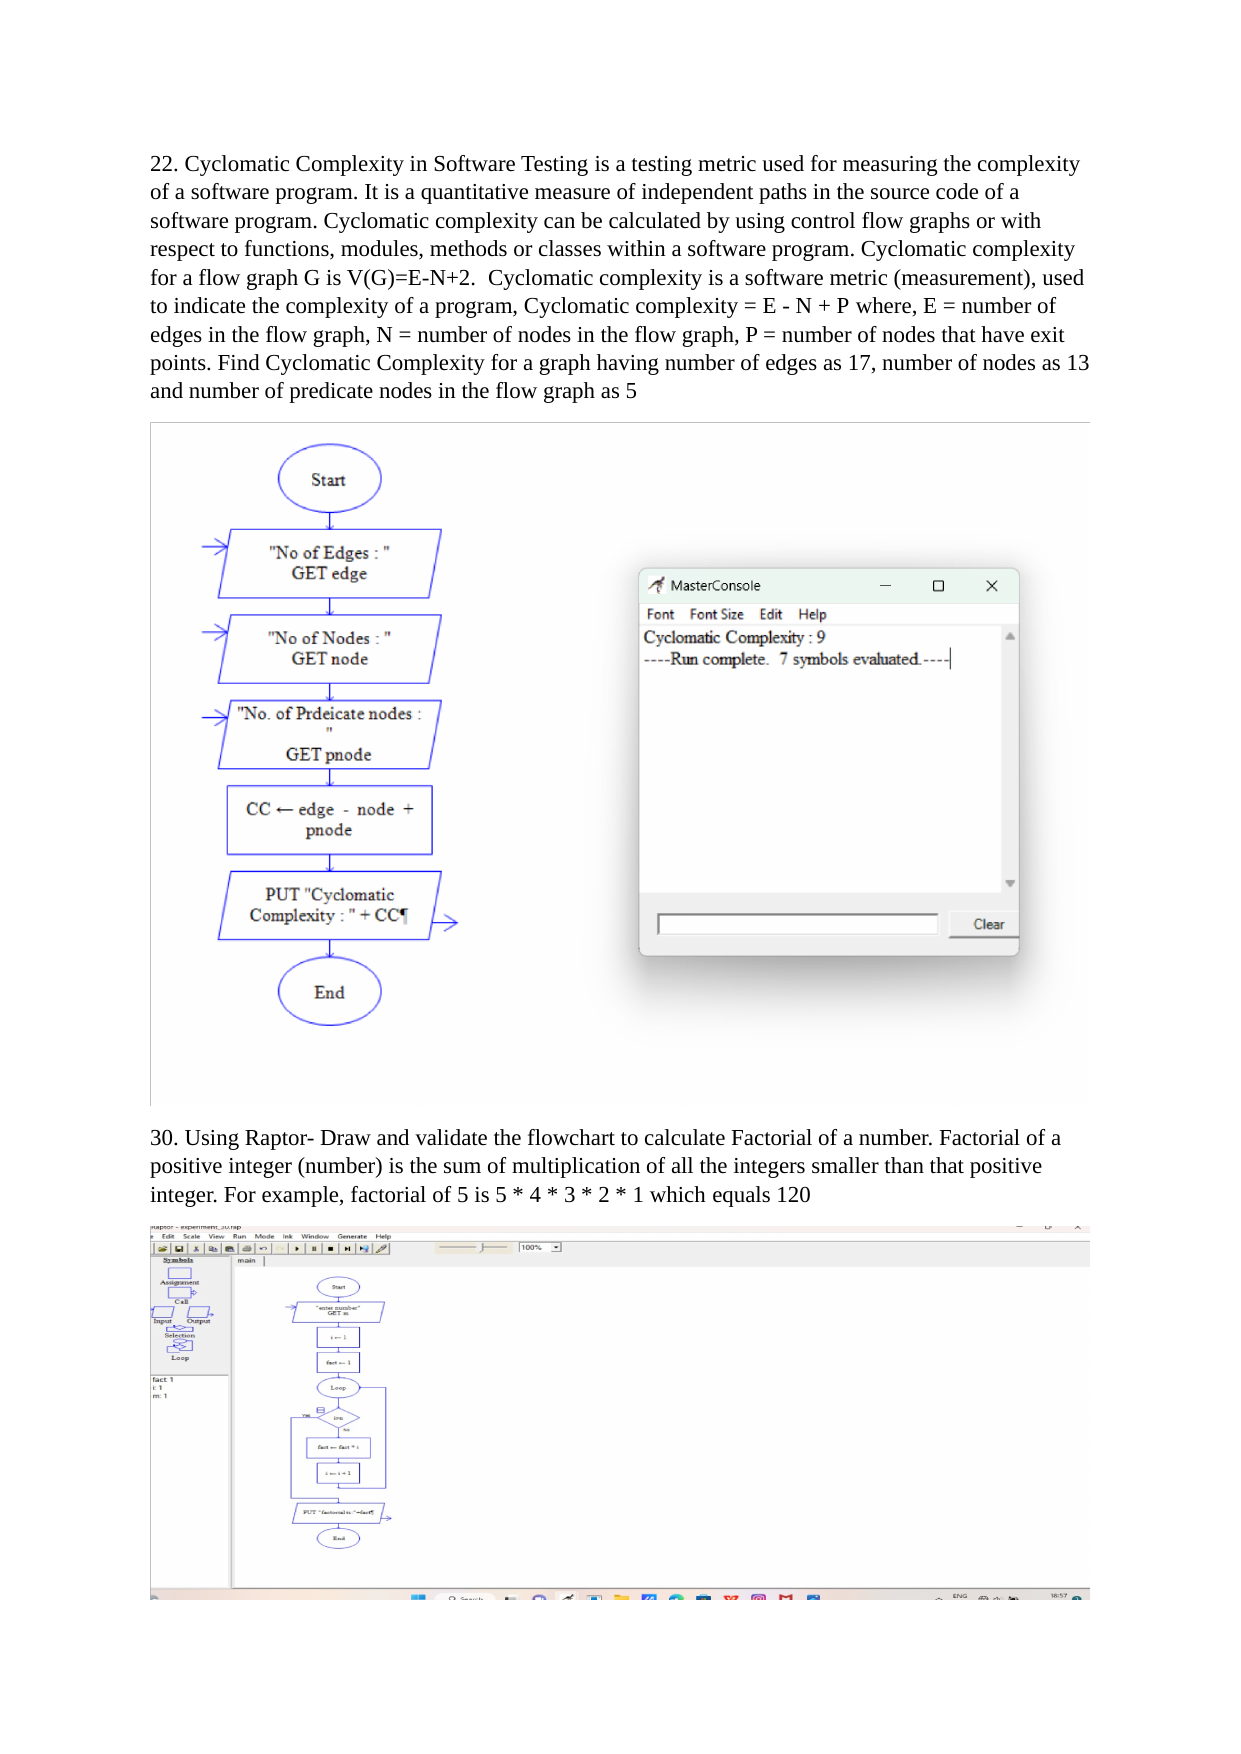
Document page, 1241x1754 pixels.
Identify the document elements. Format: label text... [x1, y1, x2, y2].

picture [150, 422, 1091, 1106]
picture [150, 1226, 1091, 1600]
text 30. Using Raptor- Draw and validate the flowchart to calculate Factorial of a number. Factorial of a positive integer (number) is the sum of multiplication of all the integers smaller than that positive integer. For example, factorial of 5 is 5 * 4 * 3 * 2 * 1 which equals 120 [150, 1124, 1090, 1207]
text 22. Cyclomatic Complexity in Software Testing is a testing metric used for measuring the complexity of a software program. It is a quantitative measure of independent paths in the source code of a software program. Cyclomatic complexity can be calculated by using control flow graphs or with respect to functions, modules, methods or classes within a software program. Cyclomatic complexity for a flow graph G is V(G)=E-N+2. Cyclomatic complexity is a software metric (measurement), used to indicate the complexity of a program, Cyclomatic complexity = E - N + P where, E = number of edges in the flow graph, N = number of nodes in the flow graph, P = number of nodes that have exit points. Find Cyclomatic Complexity for a graph having number of edges as 17, number of nodes as 13 and number of predicate nodes in the flow graph as 5 [150, 150, 1090, 404]
